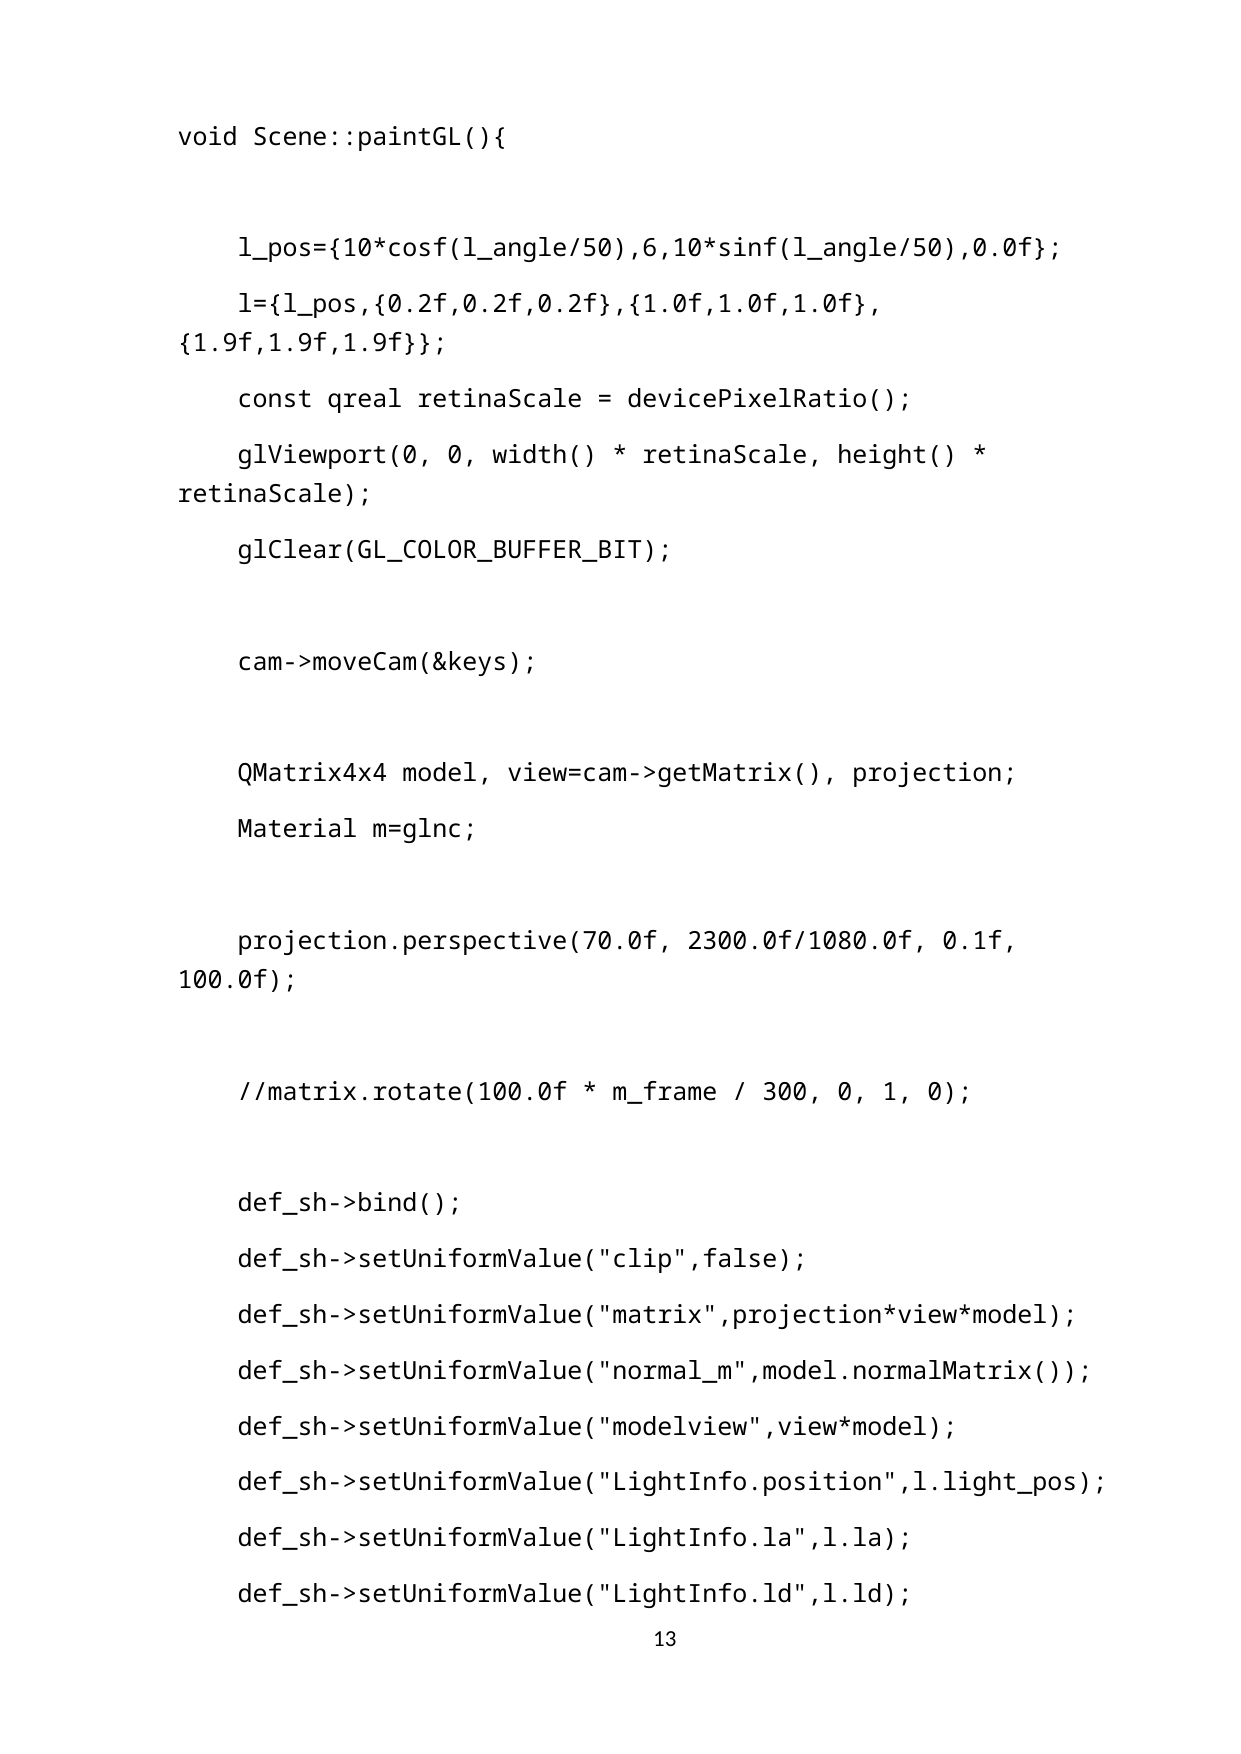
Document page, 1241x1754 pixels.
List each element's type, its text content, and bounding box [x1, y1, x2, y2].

text def_sh->bind(); [177, 1185, 1152, 1219]
text l_pos={10*cosf(l_angle/50),6,10*sinf(l_angle/50),0.0f}; [177, 230, 1152, 264]
text def_sh->setUniformValue("LightInfo.ld",l.ld); [177, 1576, 1152, 1610]
text def_sh->setUniformValue("matrix",projection*view*model); [177, 1296, 1152, 1331]
text //matrix.rotate(100.0f * m_frame / 300, 0, 1, 0); [177, 1073, 1152, 1107]
text cam->moveCam(&keys); [177, 643, 1152, 677]
text def_sh->setUniformValue("modelview",view*model); [177, 1408, 1152, 1442]
text projection.perspective(70.0f, 2300.0f/1080.0f, 0.1f, 100.0f); [177, 922, 1152, 996]
text QMatrix4x4 model, view=cam->getMatrix(), projection; [177, 755, 1152, 789]
text void Scene::paintGL(){ [177, 118, 1152, 152]
text glViewport(0, 0, width() * retinaScale, height() * retinaScale); [177, 436, 1152, 510]
text def_sh->setUniformValue("LightInfo.position",l.light_pos); [177, 1464, 1152, 1498]
text glClear(GL_COLOR_BUFFER_BIT); [177, 531, 1152, 566]
text const qreal retinaScale = devicePixelRatio(); [177, 381, 1152, 415]
text def_sh->setUniformValue("normal_m",model.normalMatrix()); [177, 1352, 1152, 1386]
text def_sh->setUniformValue("LightInfo.la",l.la); [177, 1520, 1152, 1554]
text l={l_pos,{0.2f,0.2f,0.2f},{1.0f,1.0f,1.0f},{1.9f,1.9f,1.9f}}; [177, 286, 1152, 359]
text def_sh->setUniformValue("clip",false); [177, 1241, 1152, 1275]
text Material m=glnc; [177, 811, 1152, 845]
